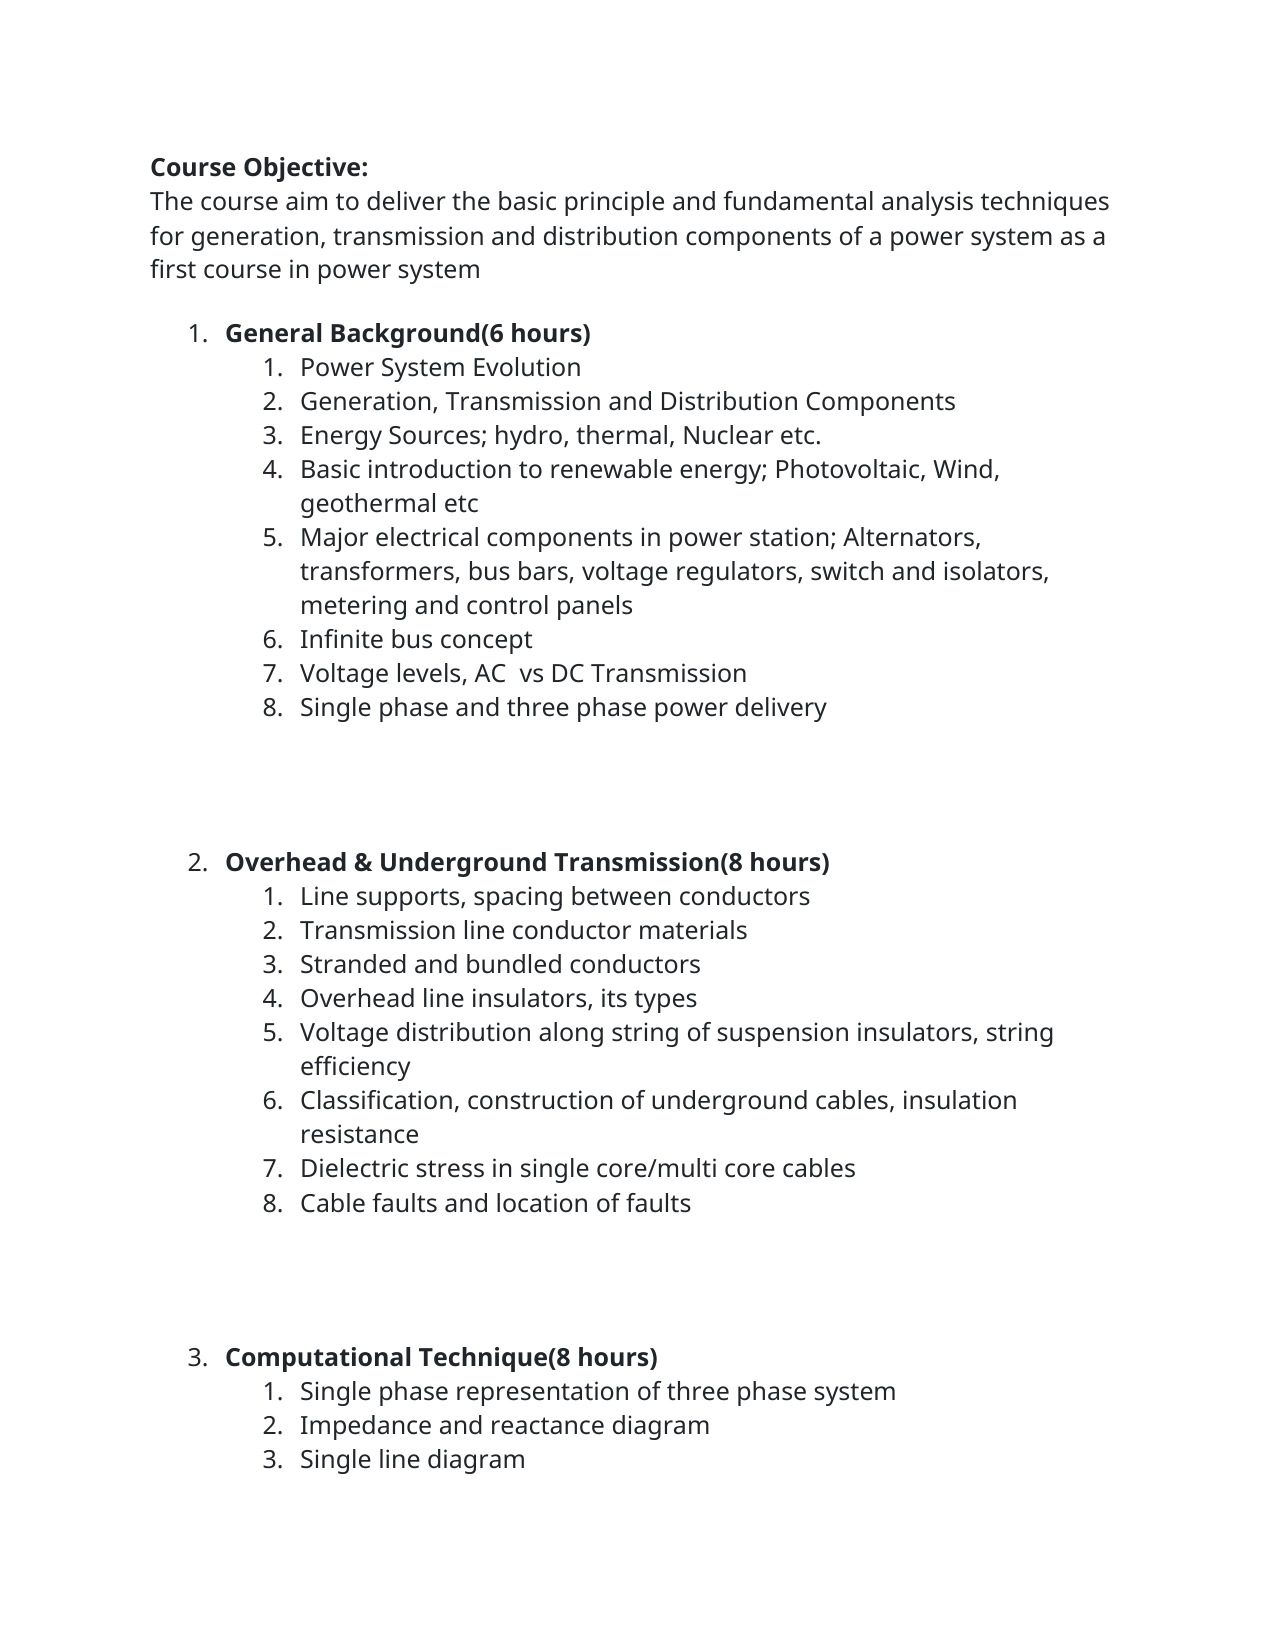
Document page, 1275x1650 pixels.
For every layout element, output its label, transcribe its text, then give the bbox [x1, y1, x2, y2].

list Overhead & Underground Transmission(8 hours) [187, 844, 1125, 879]
list Transmission line conductor materials [262, 913, 1125, 947]
list Impedance and reactance diagram [262, 1408, 1125, 1442]
list Line supports, spacing between conductors [262, 879, 1125, 913]
list Overhead line insulators, its types [262, 981, 1125, 1015]
list Stranded and bundled conductors [262, 947, 1125, 981]
list Power System Evolution [262, 349, 1125, 383]
list Single phase and three phase power delivery [262, 690, 1125, 724]
list Major electrical components in power station; Alternators, transformers, bus bars, voltage regulators, switch and isolators, metering and control panels [262, 520, 1125, 622]
list Classification, construction of underground cables, insulation resistance [262, 1083, 1125, 1151]
list Dielectric stress in single core/multi core cables [262, 1151, 1125, 1185]
text Course Objective: The course aim to deliver the basic principle and fundamental analysis techniques for generation, transmission and distribution components of a power system as a first course in power system [150, 150, 1125, 286]
list Generation, Transmission and Distribution Components [262, 383, 1125, 418]
list Energy Sources; hydro, thermal, Nuclear etc. [262, 418, 1125, 452]
list Computational Technique(8 hours) [187, 1340, 1125, 1374]
list Basic introduction to renewable energy; Photovoltaic, Wind, geothermal etc [262, 452, 1125, 520]
list Voltage distribution along string of suspension insulators, string efficiency [262, 1015, 1125, 1083]
list General Background(6 hours) [187, 315, 1125, 349]
list Voltage levels, AC vs DC Transmission [262, 656, 1125, 690]
list Single phase representation of three phase system [262, 1374, 1125, 1408]
list Infinite bus concept [262, 622, 1125, 656]
list Single line diagram [262, 1442, 1125, 1476]
list Cable faults and location of faults [262, 1185, 1125, 1219]
